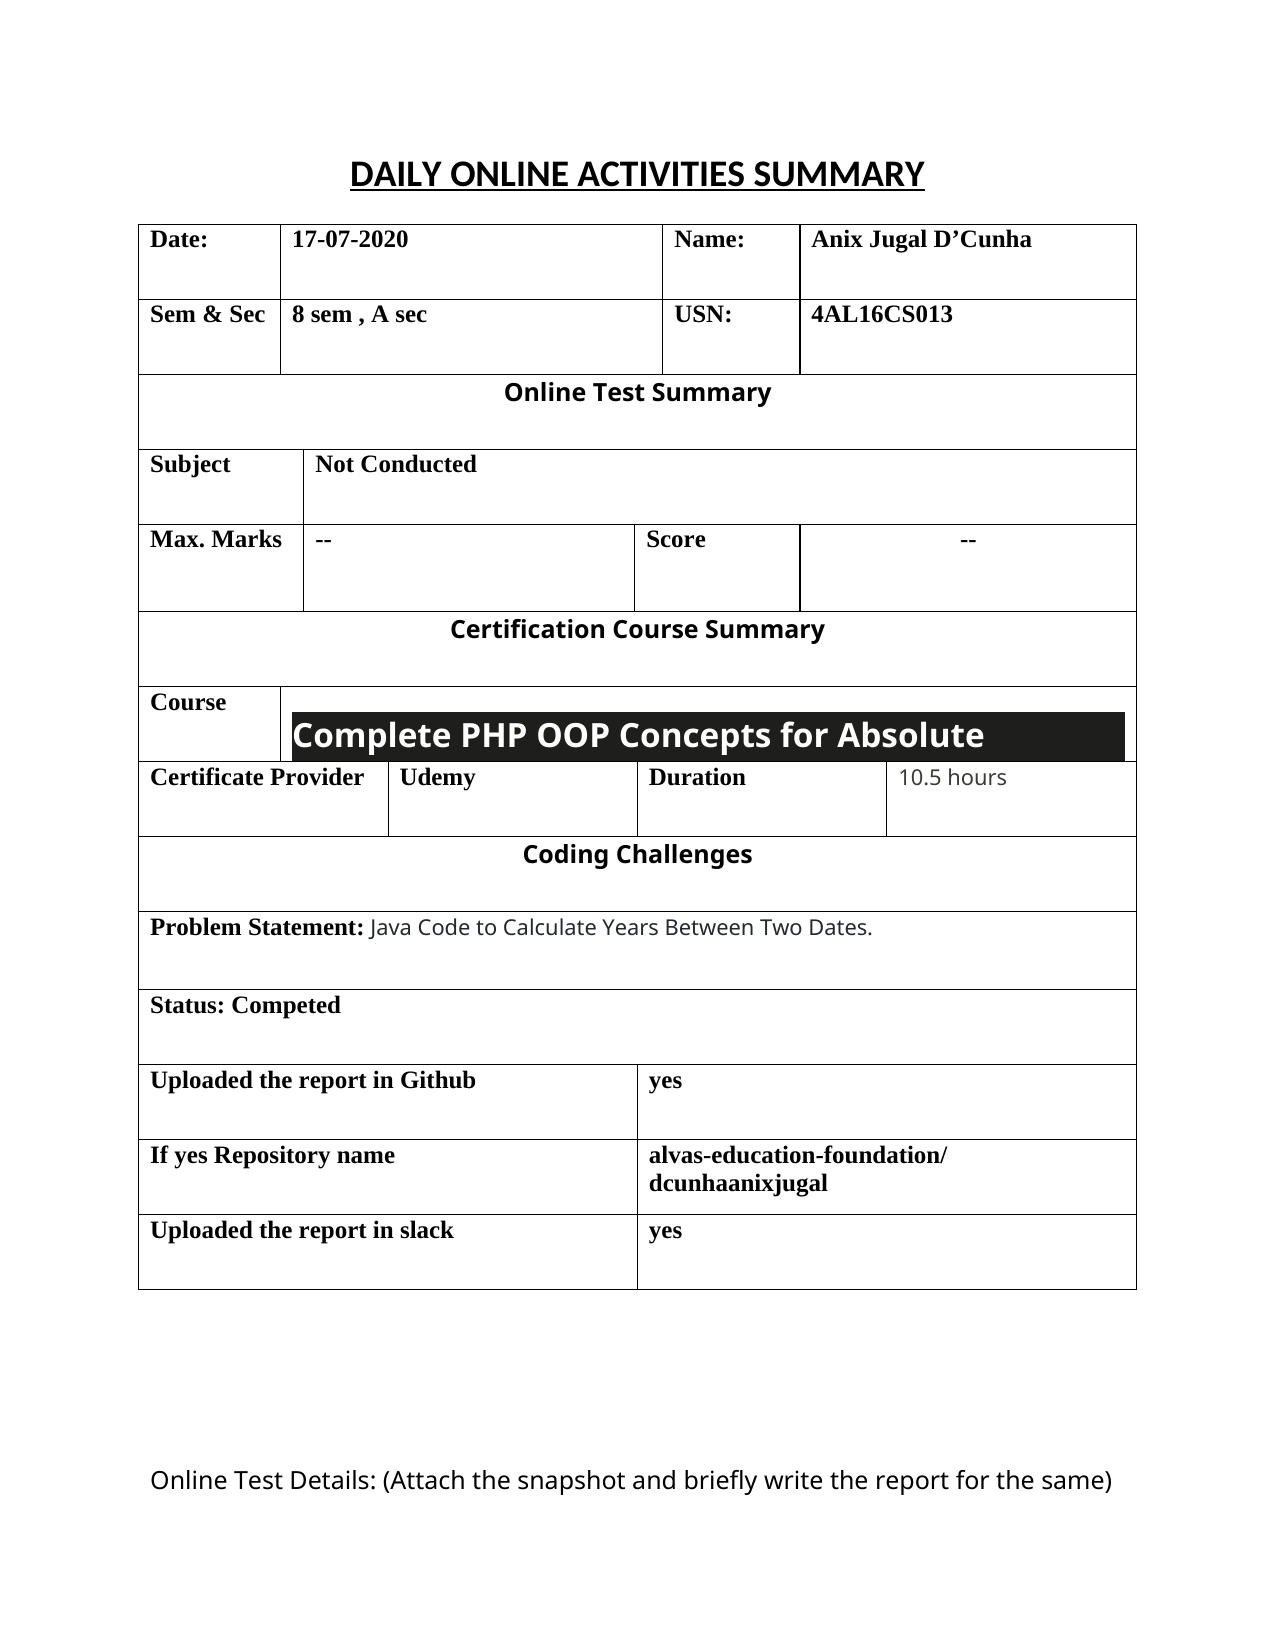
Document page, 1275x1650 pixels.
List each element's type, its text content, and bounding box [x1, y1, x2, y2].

table_cell Score [635, 525, 799, 611]
table_cell Not Conducted [304, 450, 1136, 523]
table_cell 8 sem , A sec [281, 300, 662, 373]
table_header Anix Jugal D’Cunha [801, 225, 1136, 298]
table_cell If yes Repository name [139, 1140, 637, 1214]
table_cell -- [304, 525, 634, 611]
table_cell Certificate Provider [139, 762, 388, 836]
table_cell -- [801, 525, 1136, 611]
table_cell Sem & Sec [139, 300, 280, 373]
table_cell 4AL16CS013 [801, 300, 1136, 373]
table_cell Course [139, 687, 280, 761]
table_cell yes [638, 1215, 1136, 1289]
table_cell Online Test Summary [139, 375, 1136, 448]
text DAILY ONLINE ACTIVITIES SUMMARY [150, 150, 1125, 196]
table_header Name: [663, 225, 799, 298]
table_header Date: [139, 225, 280, 298]
table_cell Status: Competed [139, 990, 1136, 1064]
table_cell alvas-education-foundation/dcunhaanixjugal [638, 1140, 1136, 1214]
table_cell Problem Statement: Java Code to Calculate Years Between Two Dates. [139, 912, 1136, 989]
table_cell yes [638, 1065, 1136, 1139]
table_cell Subject [139, 450, 303, 523]
table_cell Uploaded the report in Github [139, 1065, 637, 1139]
table_cell Max. Marks [139, 525, 303, 611]
table_cell 10.5 hours [887, 762, 1136, 836]
table_cell Uploaded the report in slack [139, 1215, 637, 1289]
table_cell USN: [663, 300, 799, 373]
table_cell Complete PHP OOP Concepts for Absolute Beginners + Projects [281, 687, 1136, 761]
table_cell Certification Course Summary [139, 612, 1136, 686]
table_cell Udemy [389, 762, 637, 836]
table_header 17-07-2020 [281, 225, 662, 298]
table_cell Coding Challenges [139, 837, 1136, 911]
table_cell Duration [638, 762, 886, 836]
text Online Test Details: (Attach the snapshot and briefly write the report for the same) [150, 1463, 1125, 1497]
